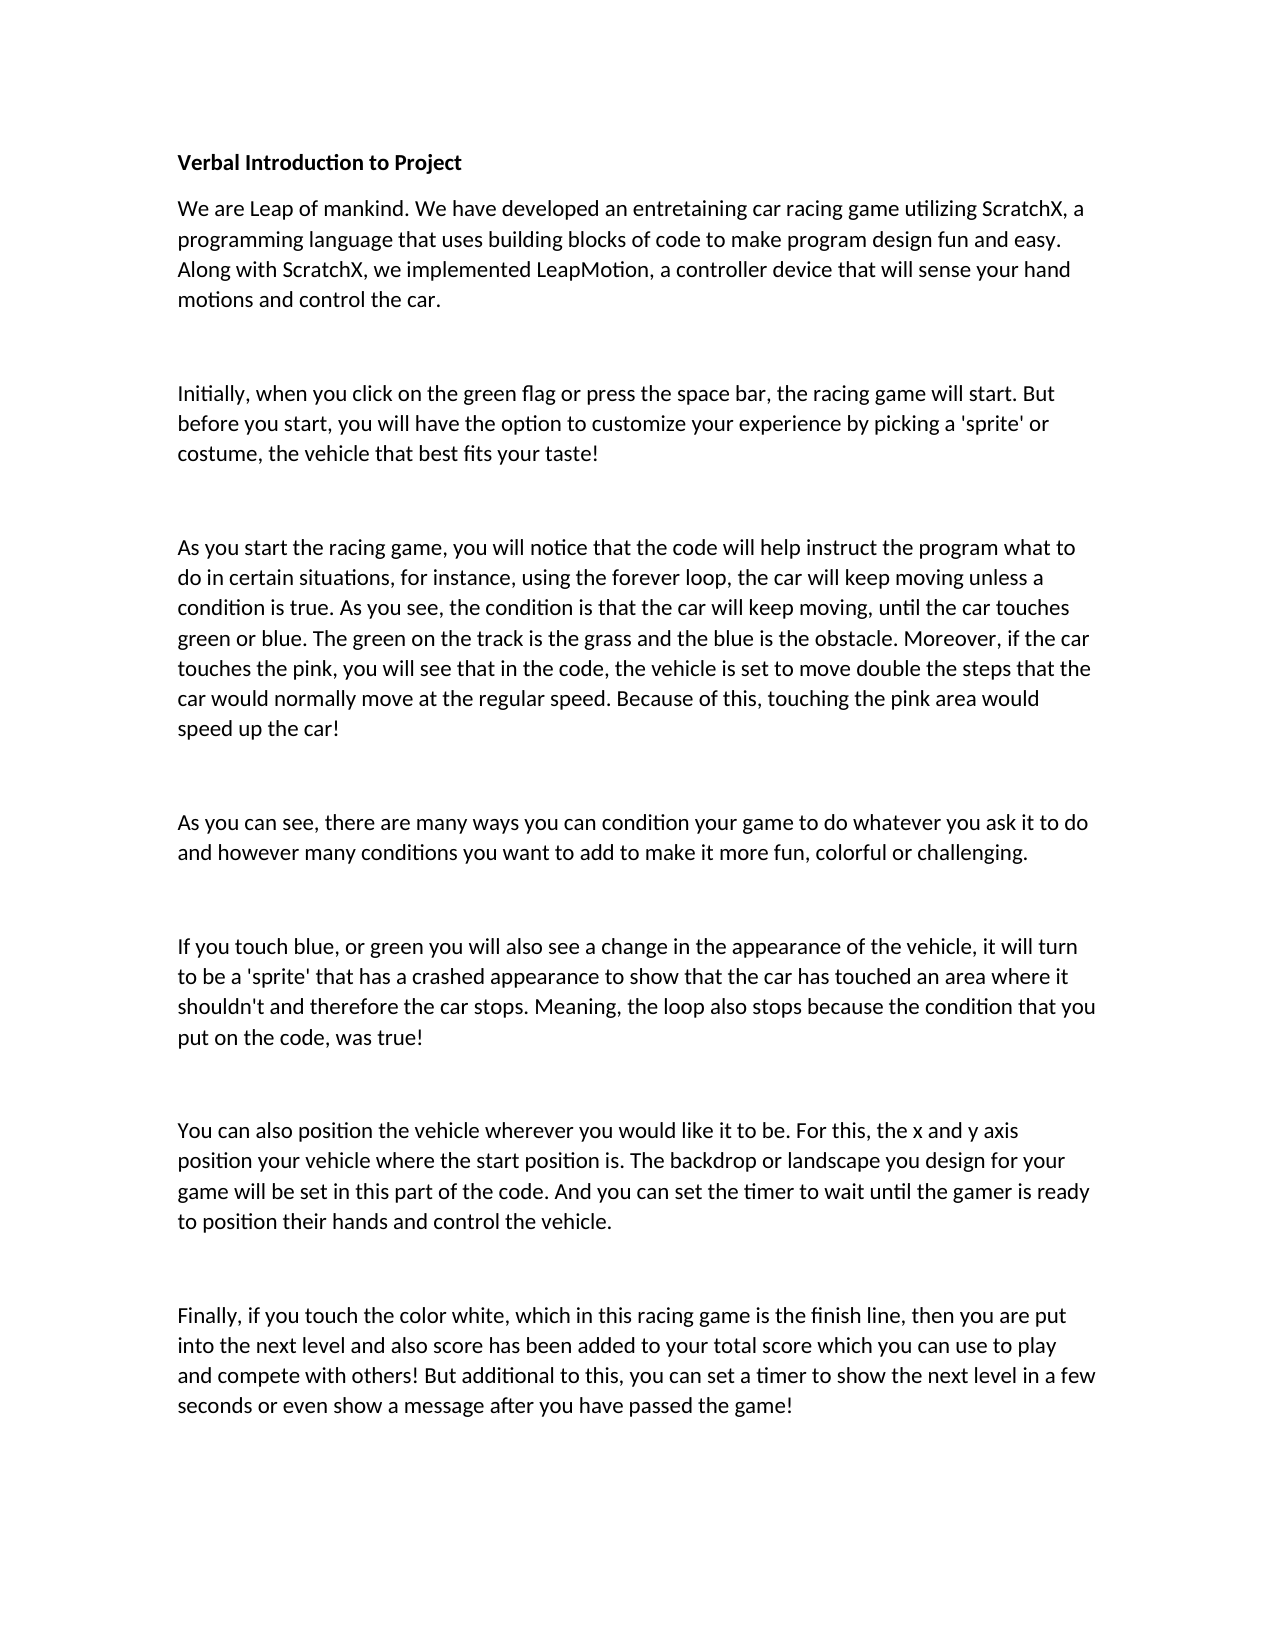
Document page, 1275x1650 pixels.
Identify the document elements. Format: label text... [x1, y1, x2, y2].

text We are Leap of mankind. We have developed an entretaining car racing game utilizing ScratchX, a programming language that uses building blocks of code to make program design fun and easy. Along with ScratchX, we implemented LeapMotion, a controller device that will sense your hand motions and control the car. [177, 194, 1098, 313]
text As you start the racing game, you will notice that the code will help instruct the program what to do in certain situations, for instance, using the forever loop, the car will keep moving unless a condition is true. As you see, the condition is that the car will keep moving, until the car touches green or blue. The green on the track is the grass and the blue is the obstacle. Moreover, if the car touches the pink, you will see that in the code, the vehicle is set to move double the steps that the car would normally move at the regular speed. Because of this, touching the pink area would speed up the car! [177, 533, 1098, 742]
text Initially, when you click on the green flag or press the space bar, the racing game will start. But before you start, you will have the option to customize your experience by picking a 'sprite' or costume, the vehicle that best fits your taste! [177, 379, 1098, 467]
text As you can see, there are many ways you can condition your game to do whatever you ask it to do and however many conditions you want to add to make it more fun, colorful or challenging. [177, 808, 1098, 866]
text You can also position the vehicle wherever you would like it to be. For this, the x and y axis position your vehicle where the start position is. The backdrop or landscape you design for your game will be set in this part of the code. And you can set the timer to wait until the gamer is ready to position their hands and control the vehicle. [177, 1116, 1098, 1235]
text Finally, if you touch the color white, which in this racing game is the finish line, then you are put into the next level and also score has been added to your total score which you can use to play and compete with others! But additional to this, you can set a timer to show the next level in a few seconds or even show a message after you have passed the game! [177, 1301, 1098, 1419]
text If you touch blue, or green you will also see a change in the appearance of the vehicle, it will turn to be a 'sprite' that has a crashed appearance to show that the car has touched an area where it shouldn't and therefore the car stops. Meaning, the loop also stops because the condition that you put on the code, was true! [177, 932, 1098, 1051]
text Verbal Introduction to Project [177, 148, 1098, 176]
